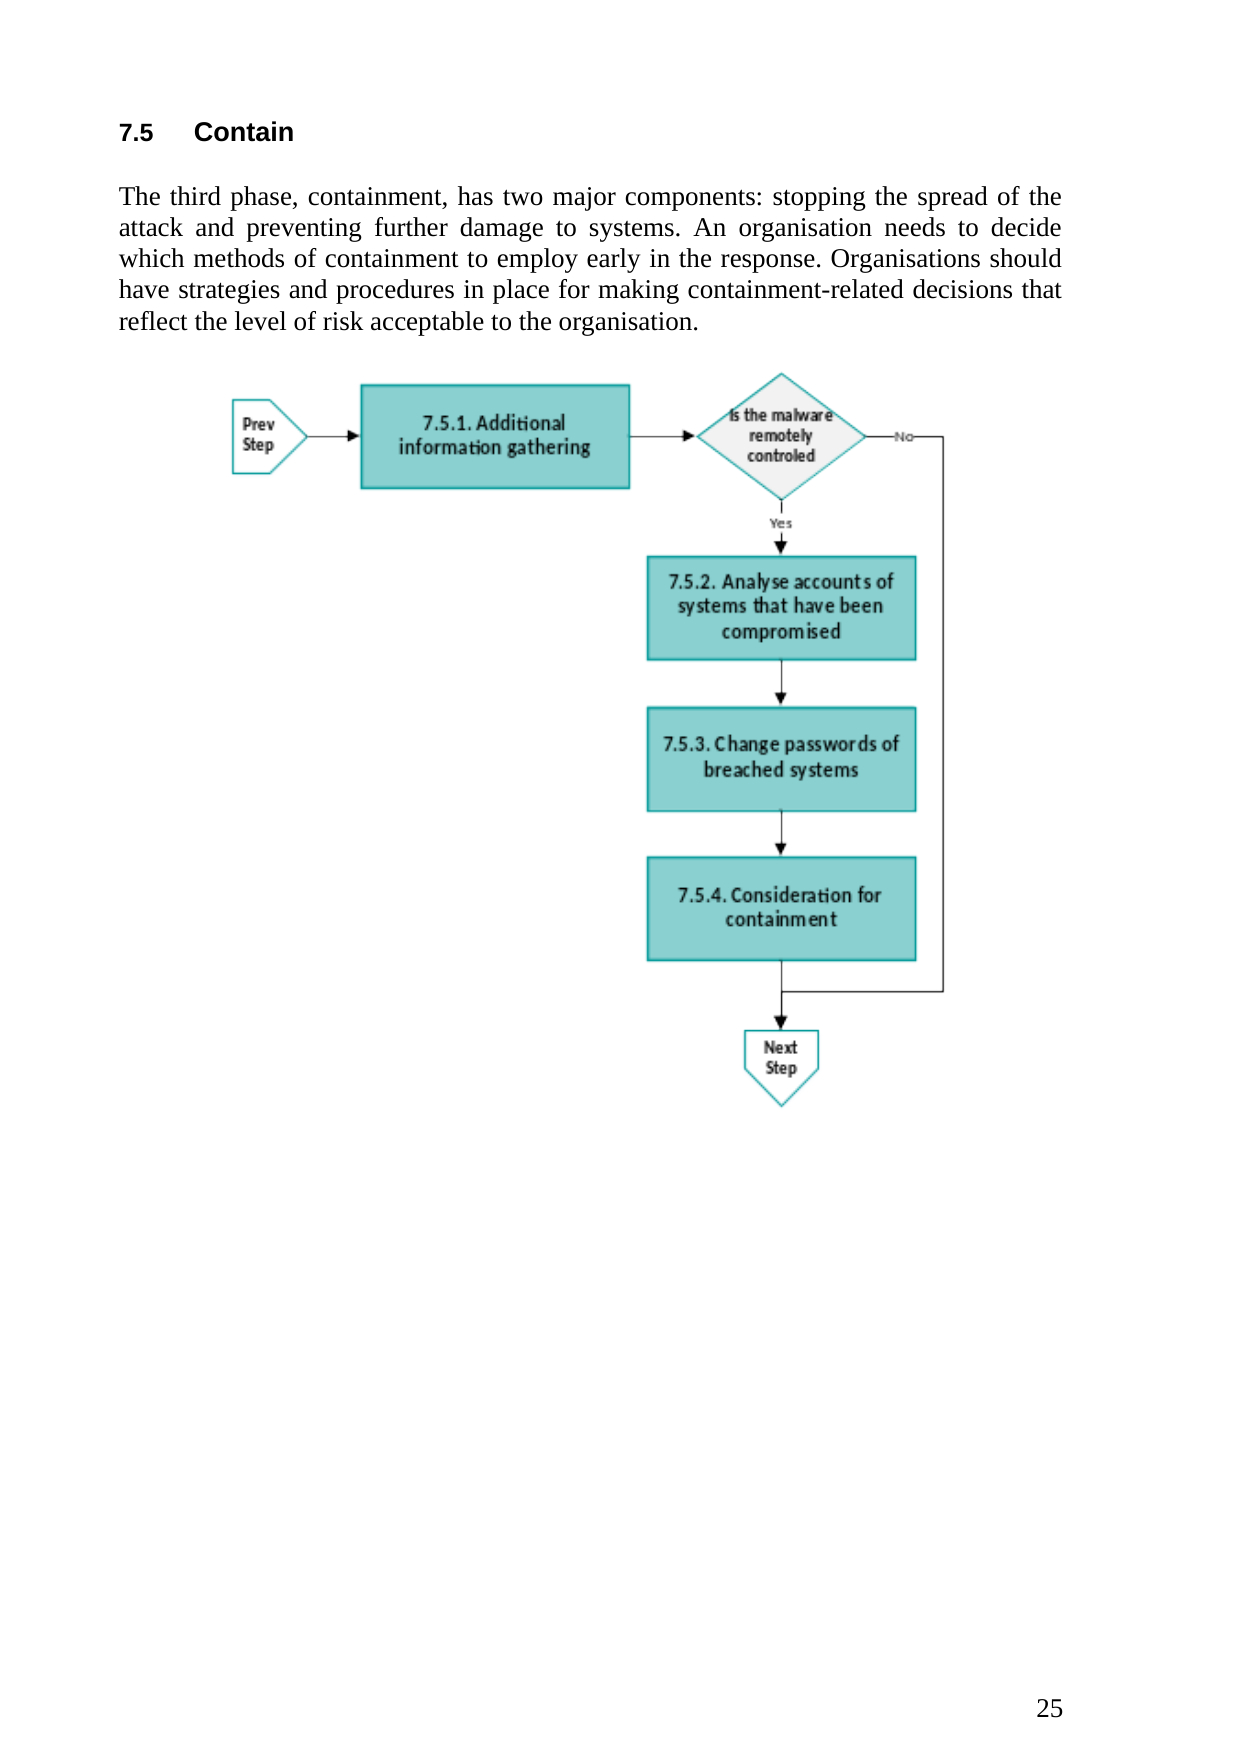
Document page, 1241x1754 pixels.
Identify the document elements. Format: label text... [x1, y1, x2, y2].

subtitle Contain [118, 116, 1063, 147]
text The third phase, containment, has two major components: stopping the spread of the attack and preventing further damage to systems. An organisation needs to decide which methods of containment to employ early in the response. Organisations should have strategies and procedures in place for making containment-related decisions that reflect the level of risk acceptable to the organisation. [118, 180, 1063, 336]
